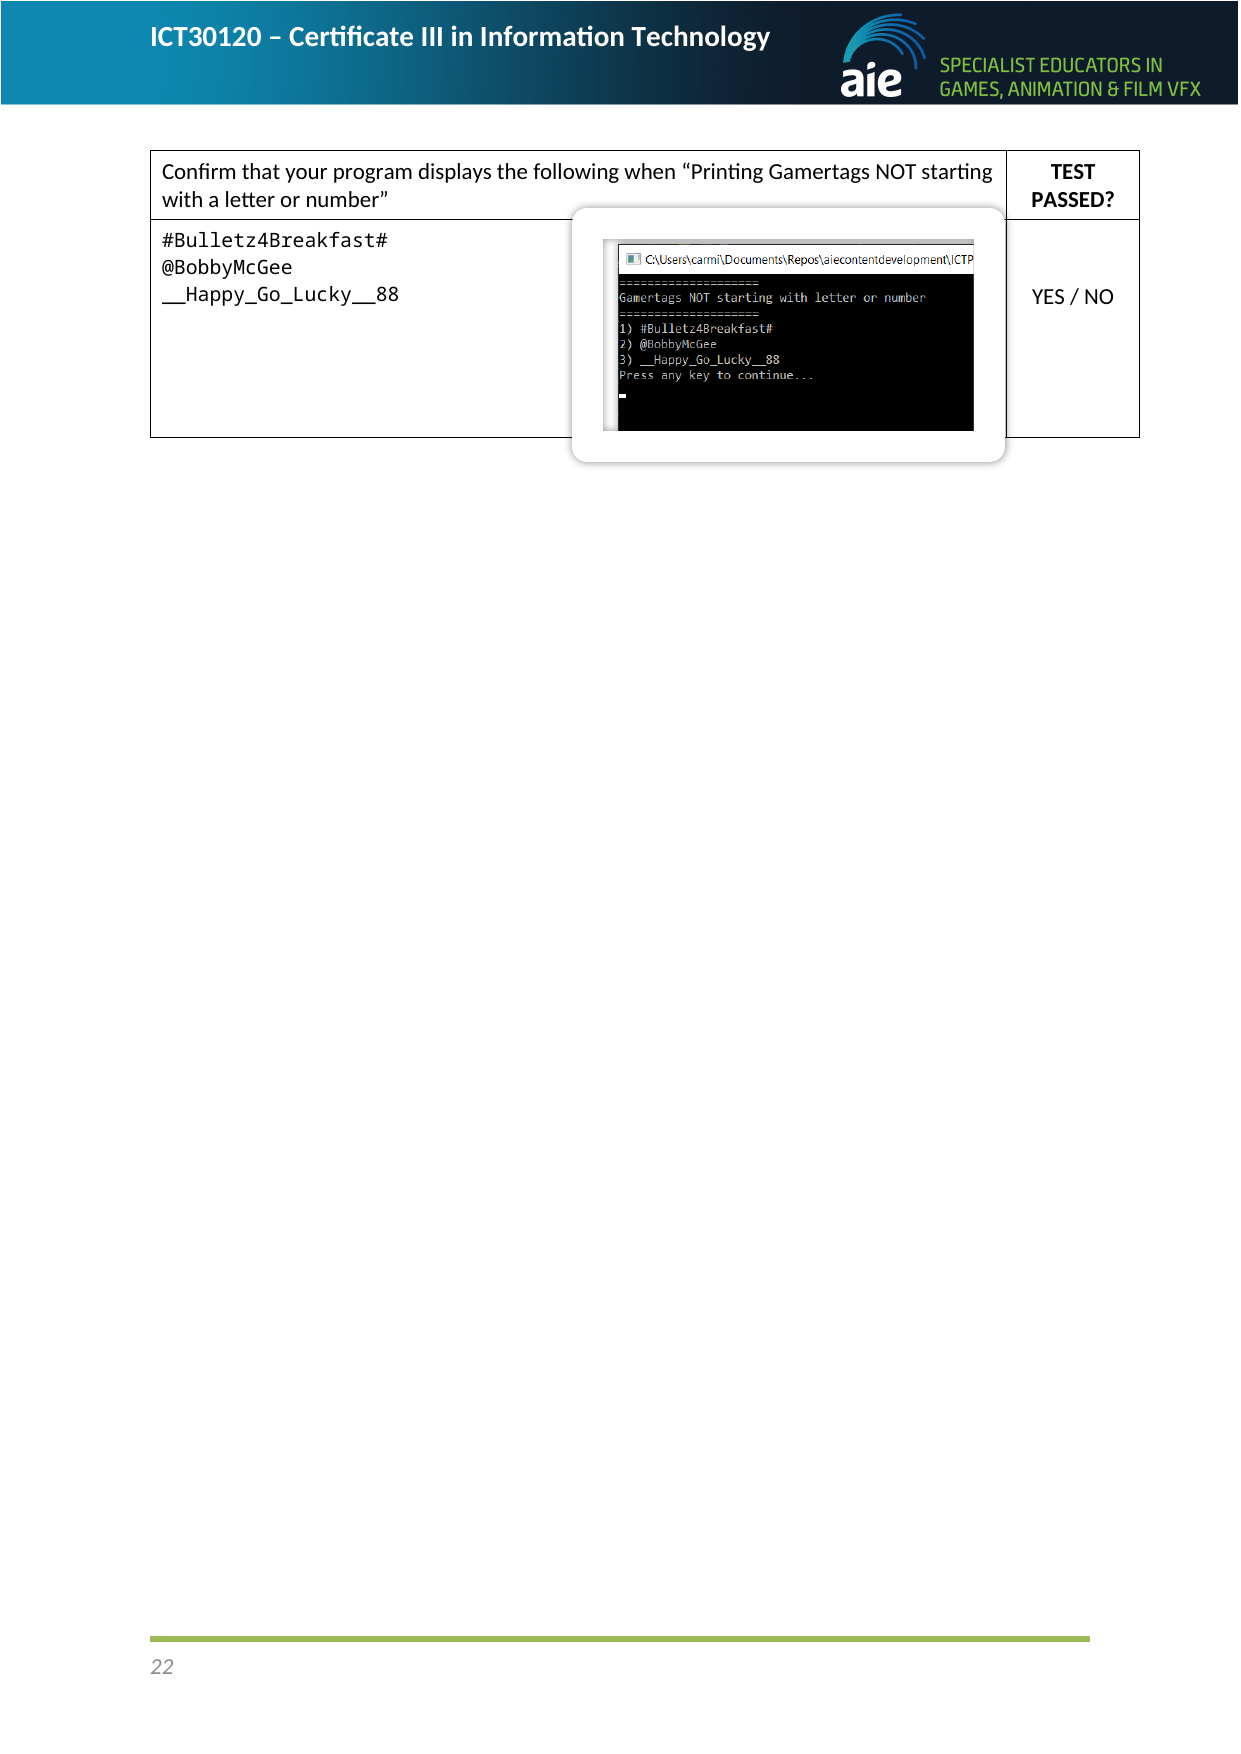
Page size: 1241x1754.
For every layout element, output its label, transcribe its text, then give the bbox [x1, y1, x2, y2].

table_header TEST PASSED? [1007, 151, 1139, 219]
table_cell YES / NO [1011, 220, 1139, 437]
table_cell #Bulletz4Breakfast# @BobbyMcGee __Happy_Go_Lucky__88 [151, 220, 566, 437]
table_header Confirm that your program displays the following when “Printing Gamertags NOT starting with a letter or number” [151, 151, 1006, 219]
picture [1, 1, 1238, 1750]
